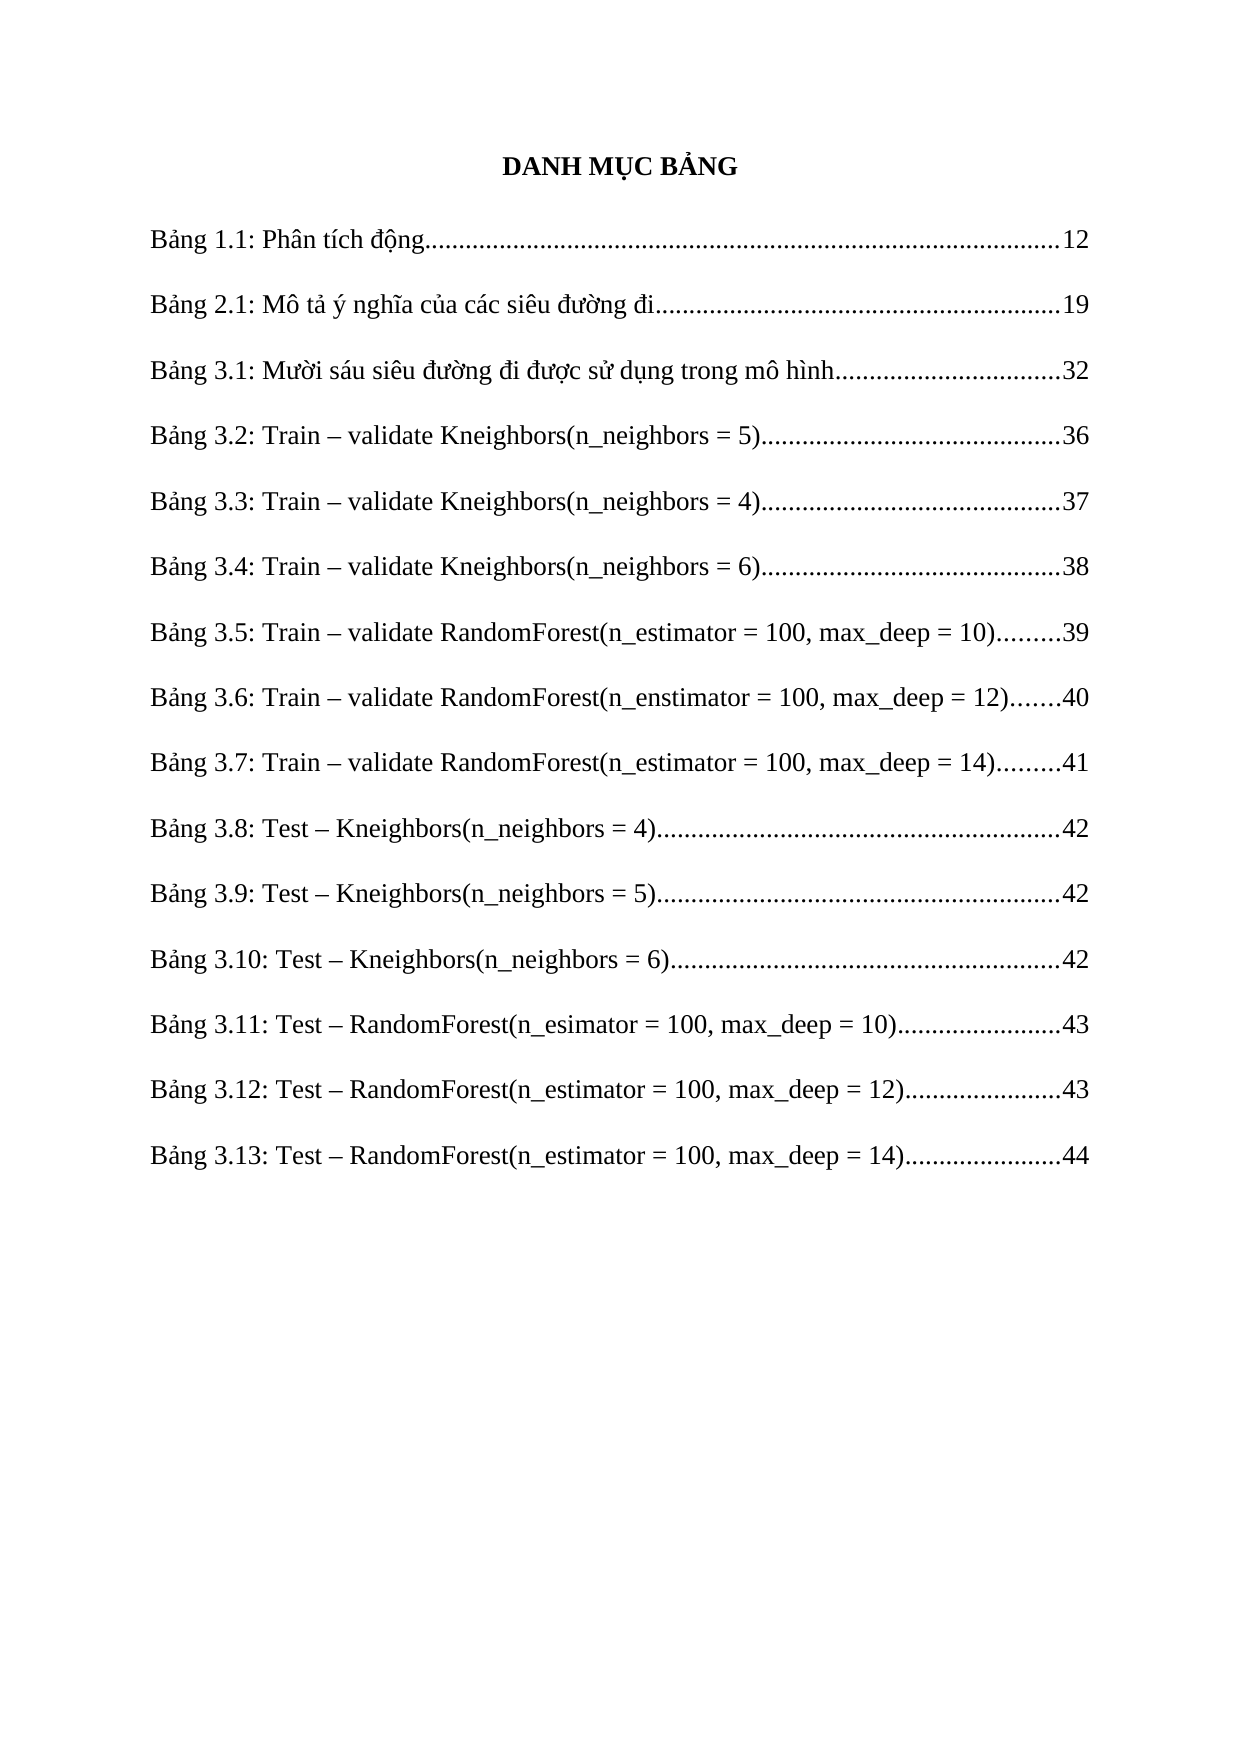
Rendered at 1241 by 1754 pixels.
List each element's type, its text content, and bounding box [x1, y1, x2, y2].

text Bảng 3.1: Mười sáu siêu đường đi được sử dụng trong mô hình 32 [150, 354, 1090, 385]
text Bảng 3.5: Train – validate RandomForest(n_estimator = 100, max_deep = 10) 39 [150, 616, 1090, 647]
text Bảng 3.4: Train – validate Kneighbors(n_neighbors = 6) 38 [150, 550, 1090, 581]
text Bảng 3.10: Test – Kneighbors(n_neighbors = 6) 42 [150, 943, 1090, 974]
text Bảng 3.13: Test – RandomForest(n_estimator = 100, max_deep = 14) 44 [150, 1139, 1090, 1170]
text Bảng 3.6: Train – validate RandomForest(n_enstimator = 100, max_deep = 12) 40 [150, 681, 1090, 712]
text Bảng 3.12: Test – RandomForest(n_estimator = 100, max_deep = 12) 43 [150, 1074, 1090, 1105]
text Bảng 3.9: Test – Kneighbors(n_neighbors = 5) 42 [150, 877, 1090, 908]
text DANH MỤC BẢNG [150, 150, 1090, 181]
text Bảng 3.8: Test – Kneighbors(n_neighbors = 4) 42 [150, 812, 1090, 843]
text Bảng 1.1: Phân tích động 12 [150, 223, 1090, 254]
text Bảng 3.7: Train – validate RandomForest(n_estimator = 100, max_deep = 14) 41 [150, 747, 1090, 778]
text Bảng 3.2: Train – validate Kneighbors(n_neighbors = 5) 36 [150, 419, 1090, 451]
text Bảng 2.1: Mô tả ý nghĩa của các siêu đường đi 19 [150, 289, 1090, 320]
text Bảng 3.3: Train – validate Kneighbors(n_neighbors = 4) 37 [150, 485, 1090, 516]
text Bảng 3.11: Test – RandomForest(n_esimator = 100, max_deep = 10) 43 [150, 1008, 1090, 1039]
